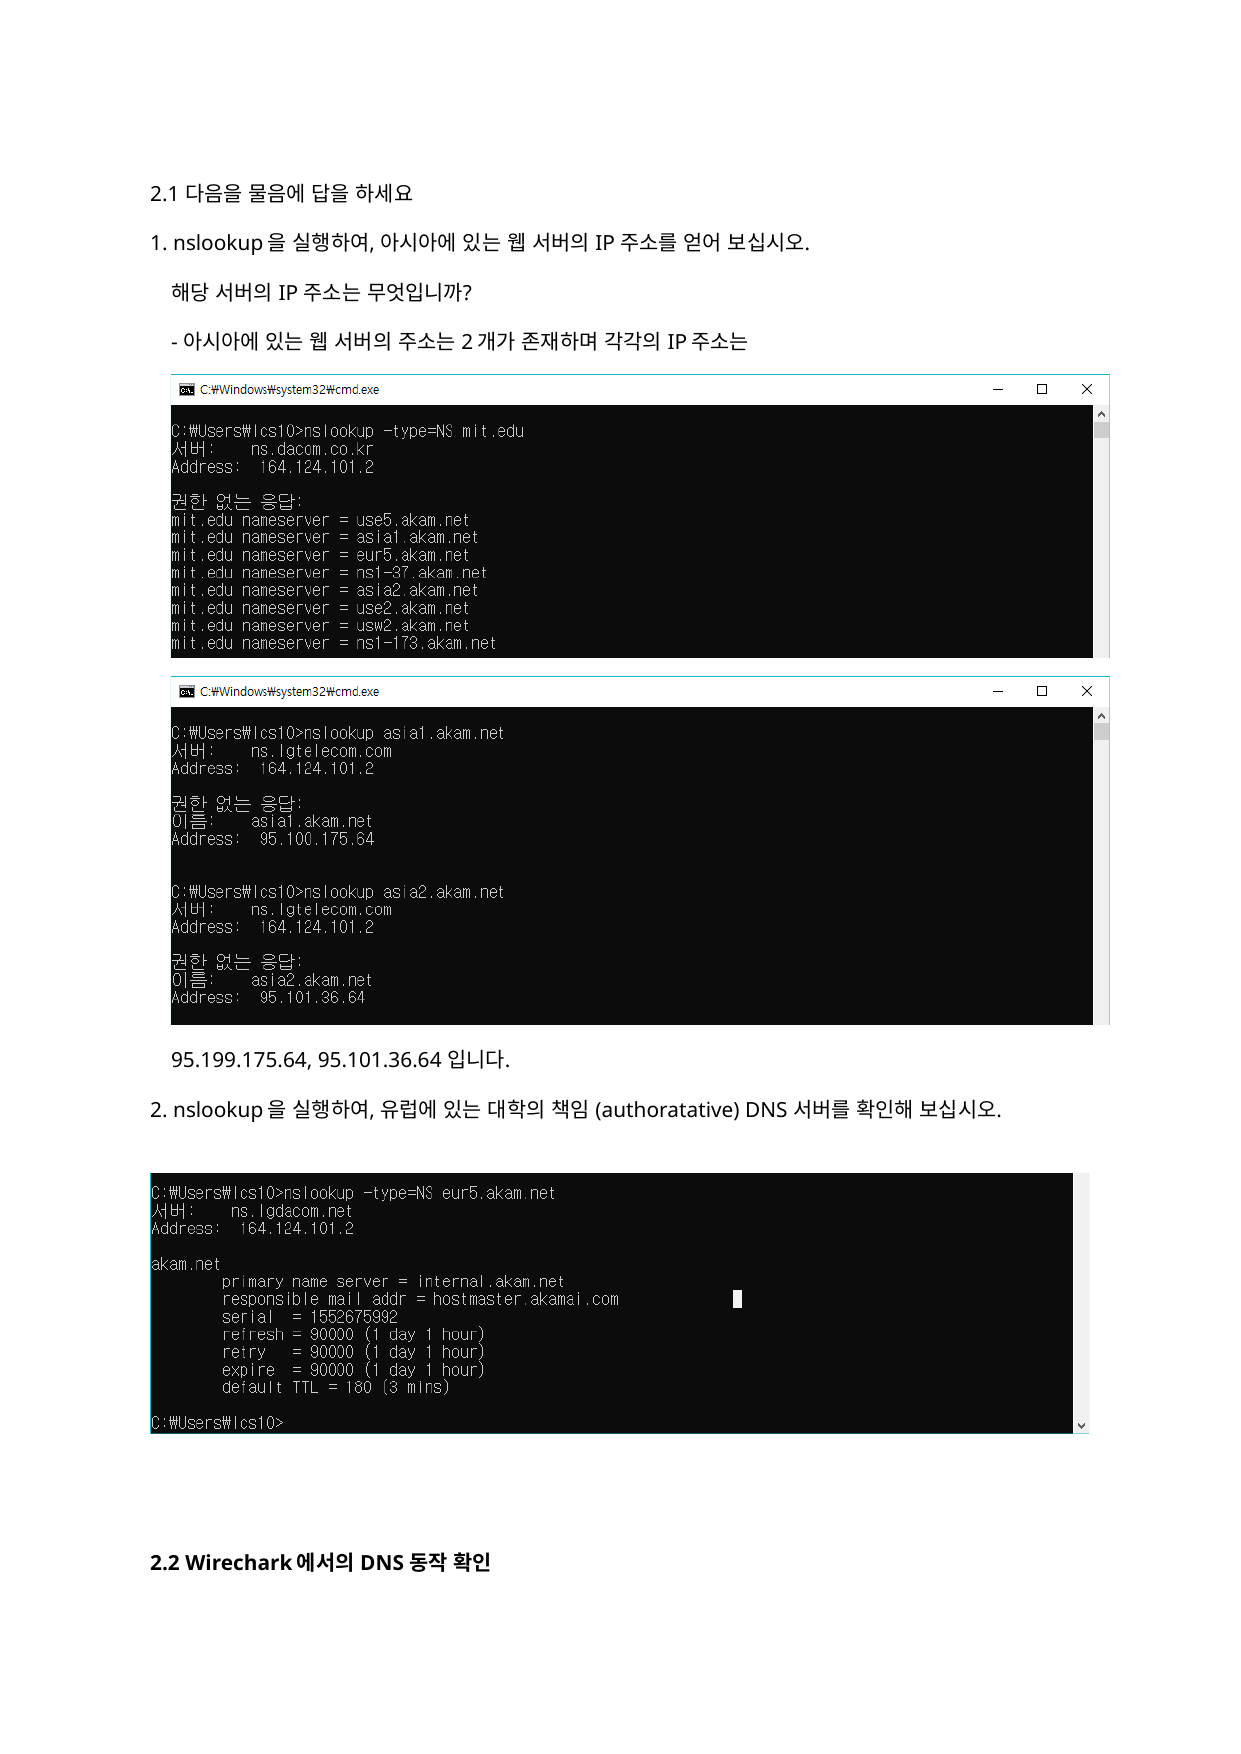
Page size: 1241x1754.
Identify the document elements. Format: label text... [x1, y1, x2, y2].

text 해당 서버의 IP 주소는 무엇입니까? [150, 276, 1090, 306]
text 2. nslookup을 실행하여, 유럽에 있는 대학의 책임 (authoratative) DNS 서버를 확인해 보십시오. [150, 1093, 1090, 1123]
text 2.1 다음을 물음에 답을 하세요 [150, 177, 1090, 207]
text 2.2 Wirechark에서의 DNS 동작 확인 [150, 1547, 1090, 1577]
picture [170, 374, 1110, 658]
text - 아시아에 있는 웹 서버의 주소는 2개가 존재하며 각각의 IP주소는 [150, 325, 1090, 356]
picture [170, 676, 1110, 1025]
text 95.199.175.64, 95.101.36.64 입니다. [150, 1044, 1090, 1074]
picture [150, 1173, 1090, 1434]
text 1. nslookup을 실행하여, 아시아에 있는 웹 서버의 IP 주소를 얻어 보십시오. [150, 227, 1090, 257]
